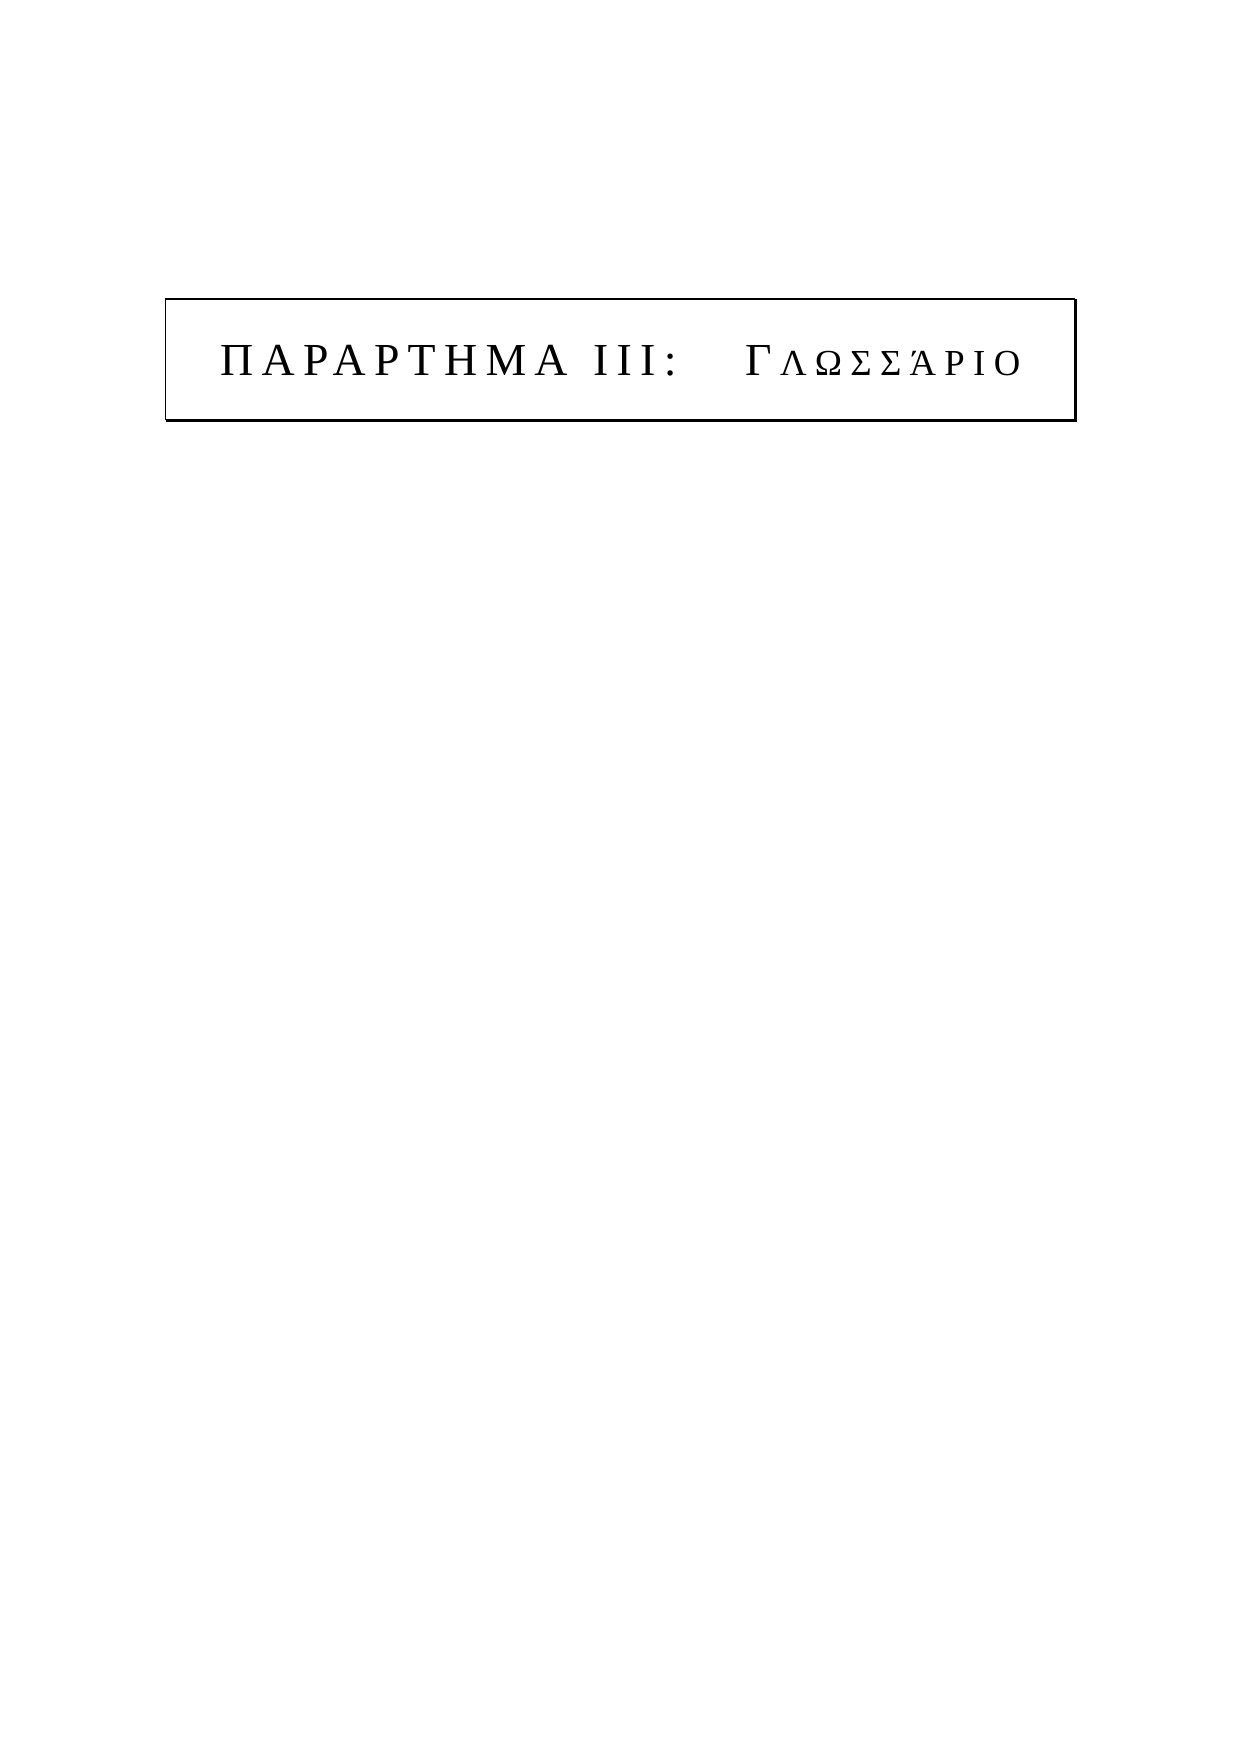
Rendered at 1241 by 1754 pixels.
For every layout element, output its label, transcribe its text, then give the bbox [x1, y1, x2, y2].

text Γλωσσάριο [166, 300, 1074, 419]
